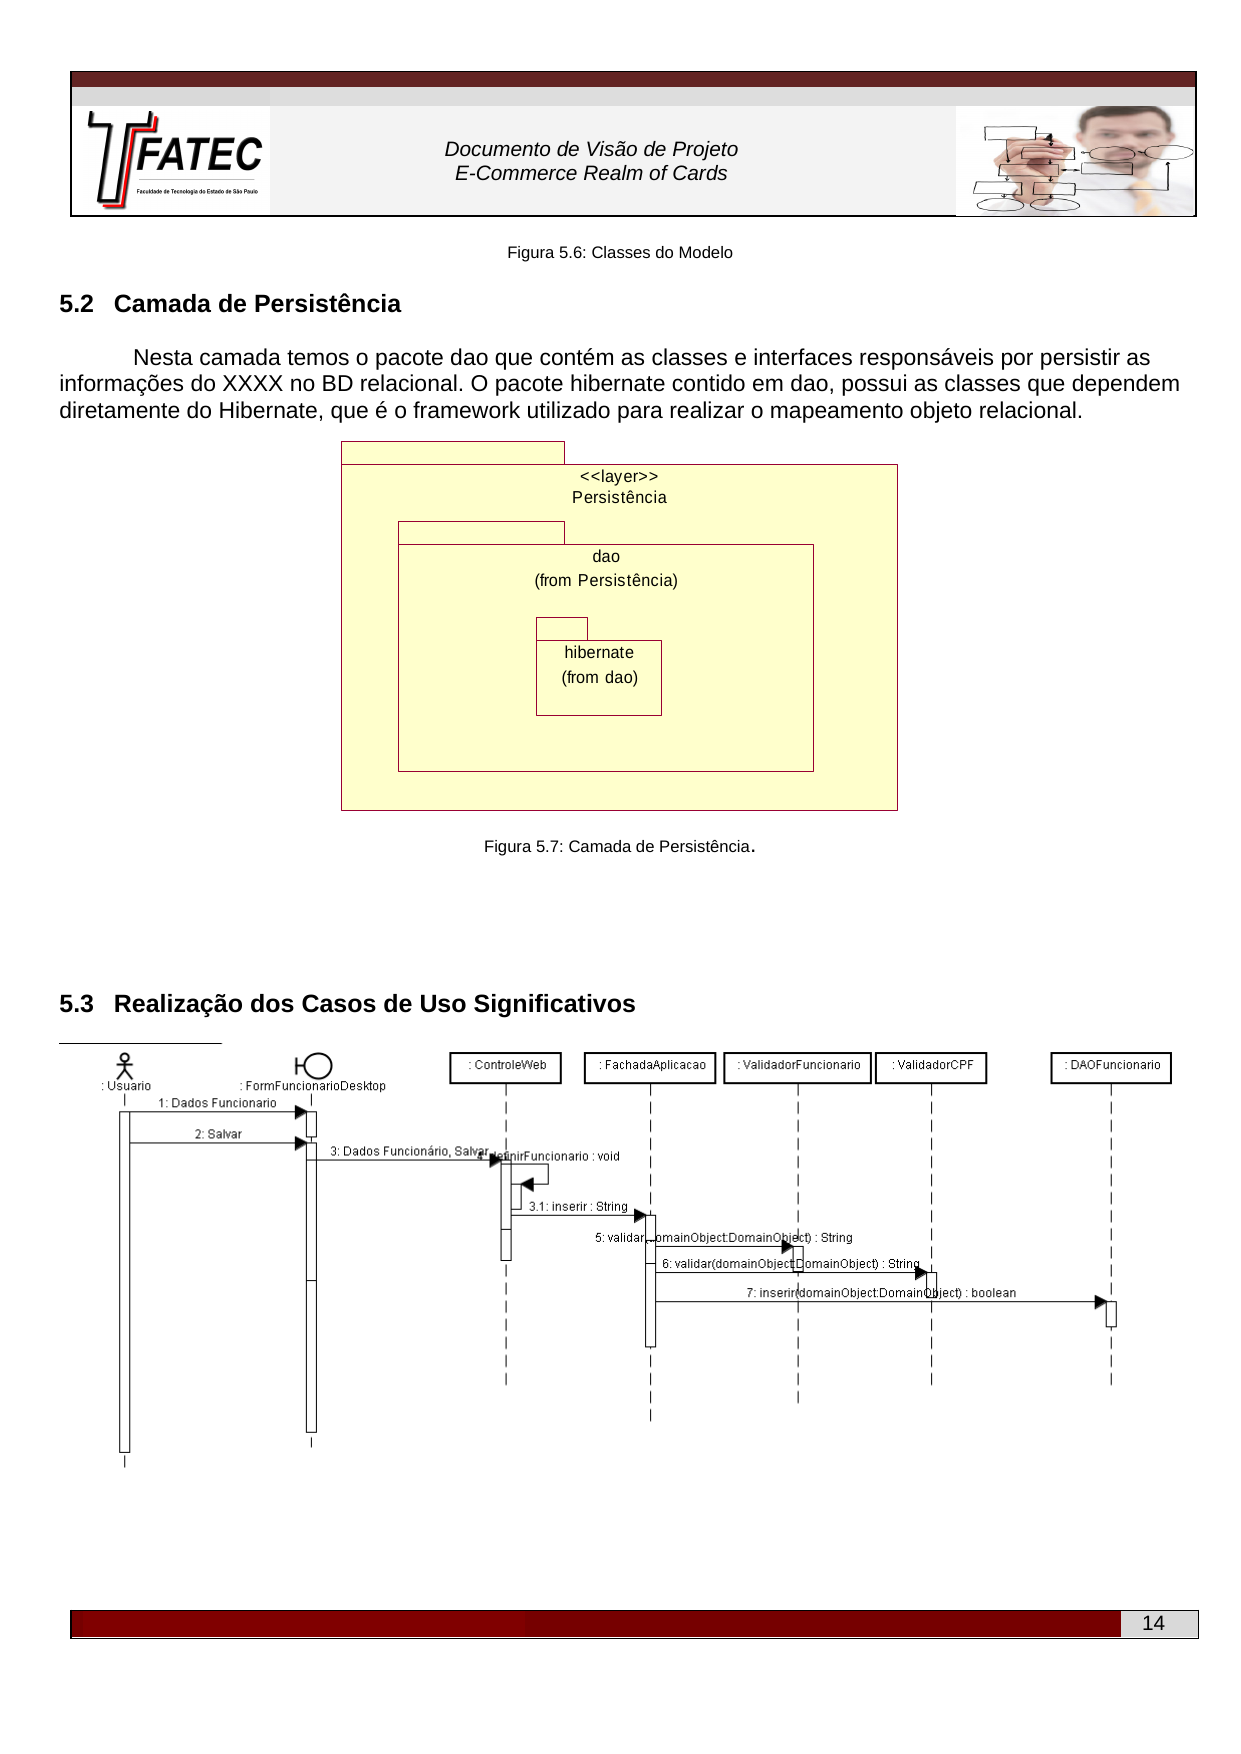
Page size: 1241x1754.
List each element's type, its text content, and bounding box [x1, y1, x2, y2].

subtitle Camada de Persistência [59, 289, 1181, 317]
picture [956, 106, 1194, 216]
subtitle Realização dos Casos de Uso Significativos [59, 989, 1181, 1018]
text Figura 5.6: Classes do Modelo [59, 243, 1181, 262]
text Figura 5.7: Camada de Persistência. [59, 831, 1181, 857]
text Nesta camada temos o pacote dao que contém as classes e interfaces responsáveis por persistir as informações do XXXX no BD relacional. O pacote hibernate contido em dao, possui as classes que dependem diretamente do Hibernate, que é o framework utilizado para realizar o mapeamento objeto relacional. [59, 344, 1181, 423]
picture [82, 110, 270, 213]
